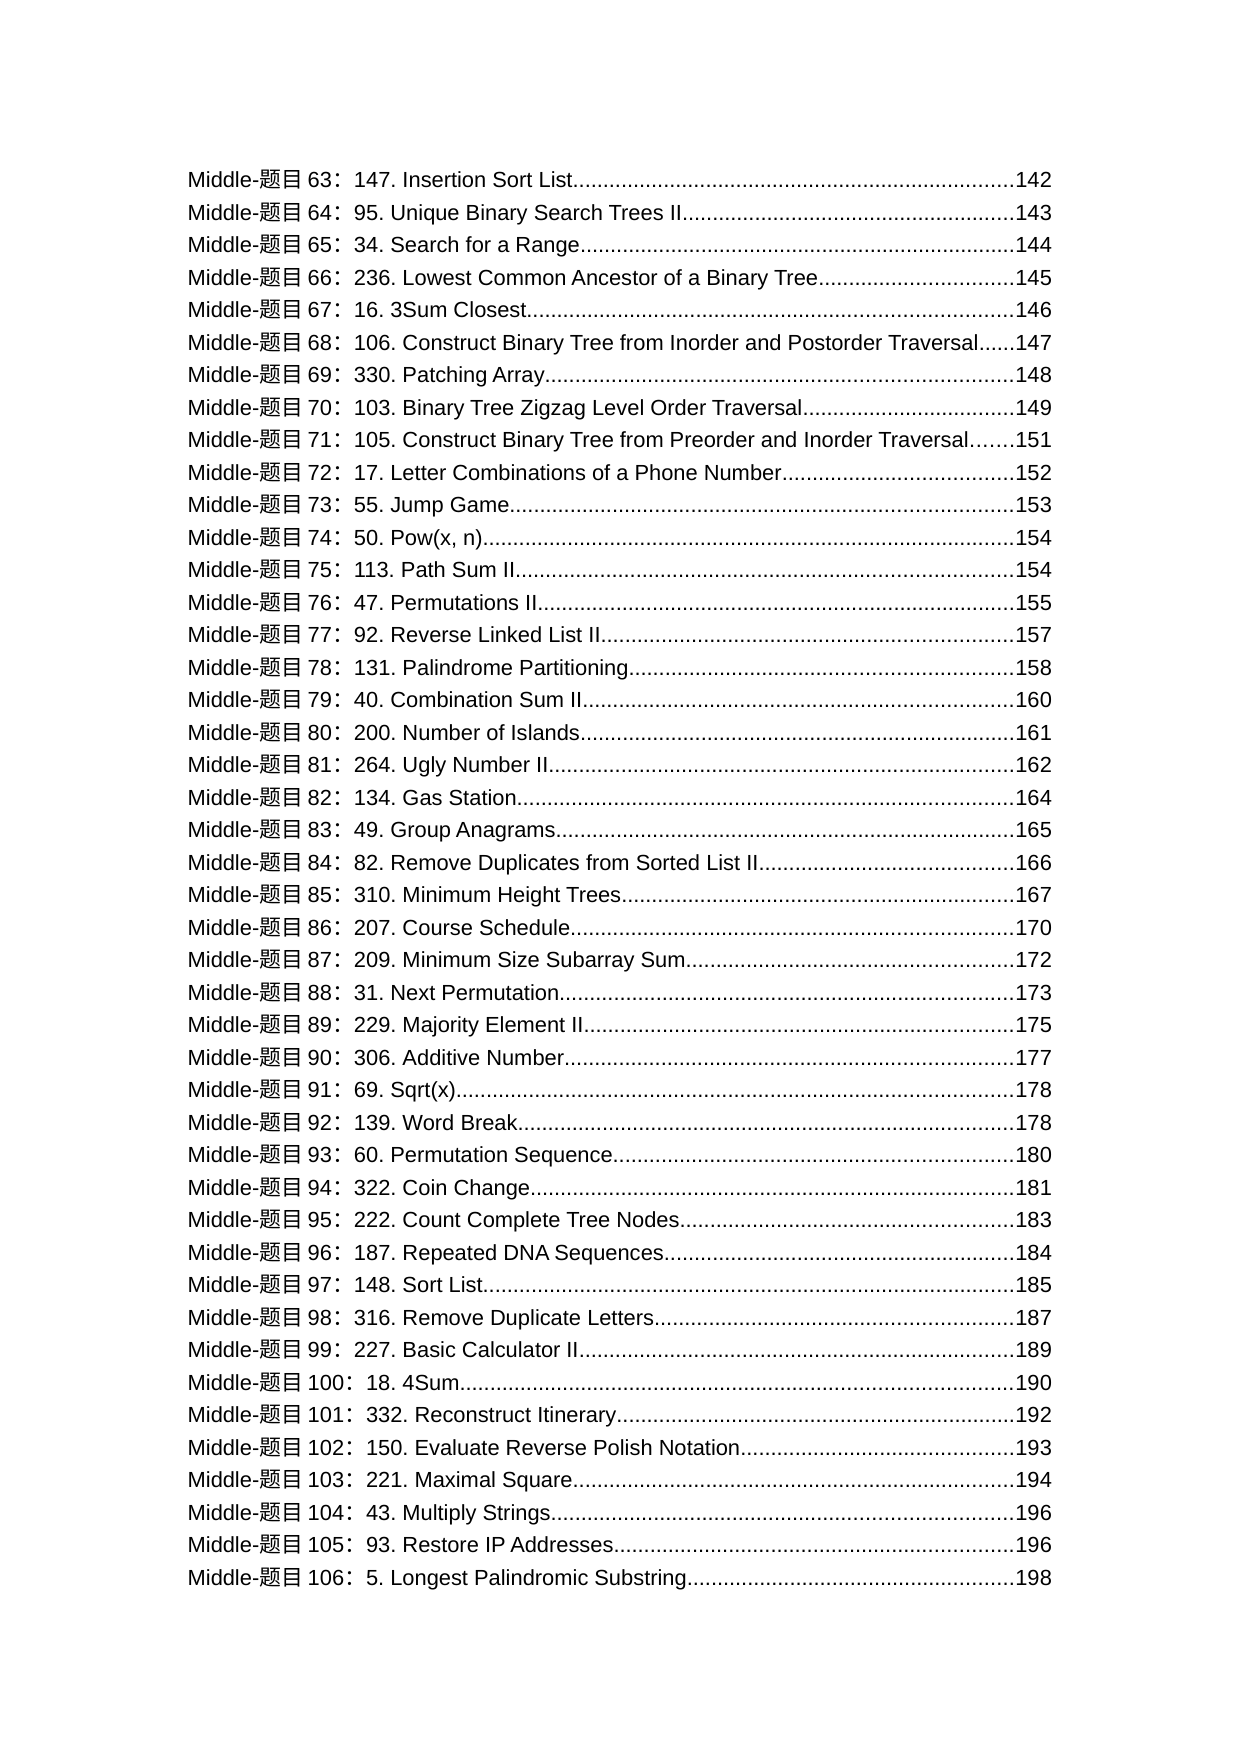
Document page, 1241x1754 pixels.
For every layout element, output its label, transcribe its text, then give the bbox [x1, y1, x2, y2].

text Middle-题目73：55. Jump Game 153 [187, 487, 1053, 519]
text Middle-题目76：47. Permutations II 155 [187, 584, 1053, 617]
text Middle-题目63：147. Insertion Sort List 142 [187, 162, 1053, 194]
text Middle-题目105：93. Restore IP Addresses 196 [187, 1527, 1053, 1559]
text Middle-题目90：306. Additive Number 177 [187, 1039, 1053, 1072]
text Middle-题目106：5. Longest Palindromic Substring 198 [187, 1559, 1053, 1592]
text Middle-题目79：40. Combination Sum II 160 [187, 682, 1053, 714]
text Middle-题目82：134. Gas Station 164 [187, 779, 1053, 812]
text Middle-题目87：209. Minimum Size Subarray Sum 172 [187, 942, 1053, 974]
text Middle-题目89：229. Majority Element II 175 [187, 1007, 1053, 1039]
text Middle-题目100：18. 4Sum 190 [187, 1364, 1053, 1397]
text Middle-题目72：17. Letter Combinations of a Phone Number 152 [187, 454, 1053, 487]
text Middle-题目102：150. Evaluate Reverse Polish Notation 193 [187, 1429, 1053, 1462]
text Middle-题目96：187. Repeated DNA Sequences 184 [187, 1234, 1053, 1267]
text Middle-题目85：310. Minimum Height Trees 167 [187, 877, 1053, 909]
text Middle-题目74：50. Pow(x, n) 154 [187, 519, 1053, 552]
text Middle-题目65：34. Search for a Range 144 [187, 227, 1053, 259]
text Middle-题目67：16. 3Sum Closest 146 [187, 292, 1053, 324]
text Middle-题目81：264. Ugly Number II 162 [187, 747, 1053, 779]
text Middle-题目86：207. Course Schedule 170 [187, 909, 1053, 942]
text Middle-题目103：221. Maximal Square 194 [187, 1462, 1053, 1494]
text Middle-题目94：322. Coin Change 181 [187, 1169, 1053, 1202]
text Middle-题目93：60. Permutation Sequence 180 [187, 1137, 1053, 1169]
text Middle-题目91：69. Sqrt(x) 178 [187, 1072, 1053, 1104]
text Middle-题目95：222. Count Complete Tree Nodes 183 [187, 1202, 1053, 1234]
text Middle-题目84：82. Remove Duplicates from Sorted List II 166 [187, 844, 1053, 877]
text Middle-题目92：139. Word Break 178 [187, 1104, 1053, 1137]
text Middle-题目88：31. Next Permutation 173 [187, 974, 1053, 1007]
text Middle-题目101：332. Reconstruct Itinerary 192 [187, 1397, 1053, 1429]
text Middle-题目75：113. Path Sum II 154 [187, 552, 1053, 584]
text Middle-题目77：92. Reverse Linked List II 157 [187, 617, 1053, 649]
text Middle-题目71：105. Construct Binary Tree from Preorder and Inorder Traversal 151 [187, 422, 1053, 454]
text Middle-题目68：106. Construct Binary Tree from Inorder and Postorder Traversal 147 [187, 324, 1053, 357]
text Middle-题目66：236. Lowest Common Ancestor of a Binary Tree 145 [187, 259, 1053, 292]
text Middle-题目78：131. Palindrome Partitioning 158 [187, 649, 1053, 682]
text Middle-题目83：49. Group Anagrams 165 [187, 812, 1053, 844]
text Middle-题目64：95. Unique Binary Search Trees II 143 [187, 194, 1053, 227]
text Middle-题目80：200. Number of Islands 161 [187, 714, 1053, 747]
text Middle-题目97：148. Sort List 185 [187, 1267, 1053, 1299]
text Middle-题目98：316. Remove Duplicate Letters 187 [187, 1299, 1053, 1332]
text Middle-题目99：227. Basic Calculator II 189 [187, 1332, 1053, 1364]
text Middle-题目69：330. Patching Array 148 [187, 357, 1053, 389]
text Middle-题目104：43. Multiply Strings 196 [187, 1494, 1053, 1527]
text Middle-题目70：103. Binary Tree Zigzag Level Order Traversal 149 [187, 389, 1053, 422]
